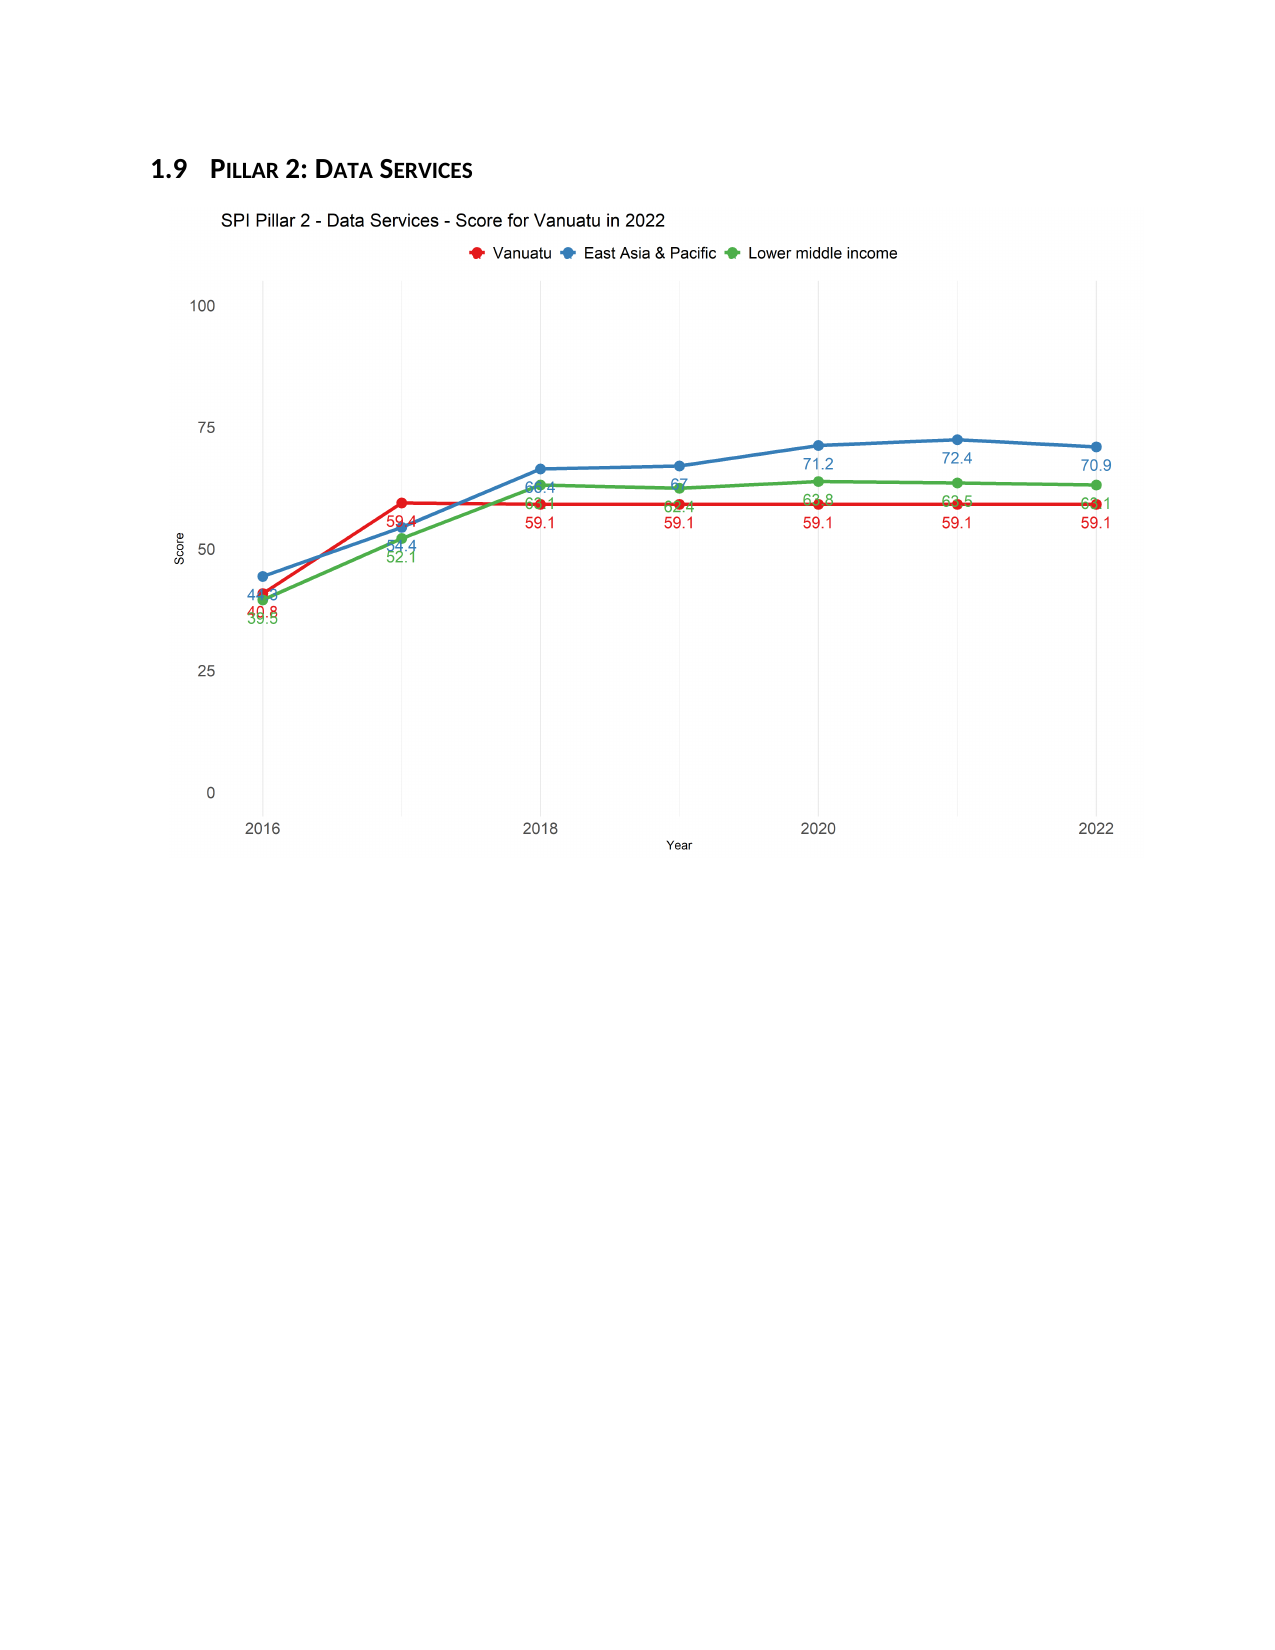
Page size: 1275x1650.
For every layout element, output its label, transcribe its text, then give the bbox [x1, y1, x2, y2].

picture [168, 207, 1144, 858]
subtitle Pillar 2: Data Services [150, 150, 1125, 186]
